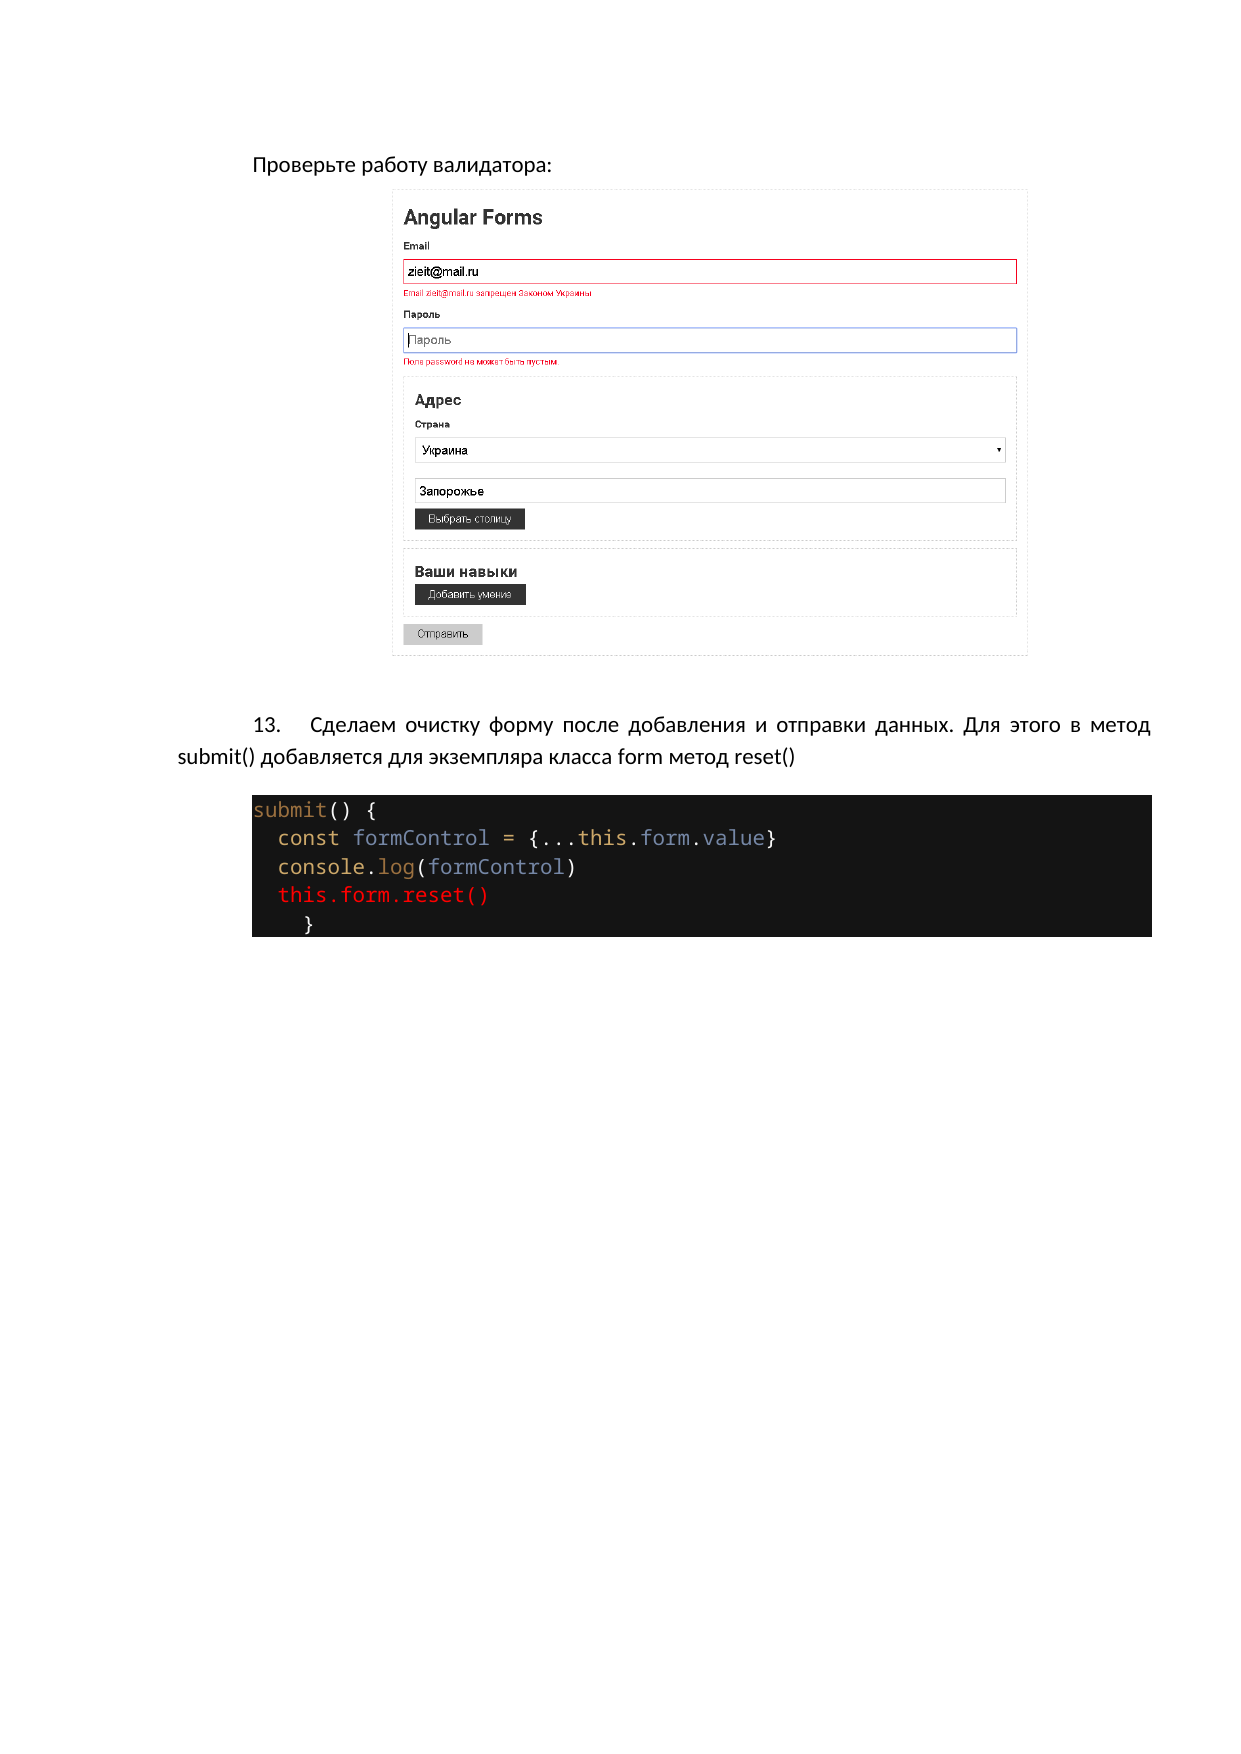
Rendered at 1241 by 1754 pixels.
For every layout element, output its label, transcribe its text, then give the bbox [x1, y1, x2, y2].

list Сделаем очистку форму после добавления и отправки данных. Для этого в метод submit() добавляется для экземпляра класса form метод reset() [177, 710, 1152, 770]
text submit() { const formControl = {...this.form.value} console.log(formControl) this.form.reset() } [252, 795, 1152, 937]
list Проверьте работу валидатора: [177, 150, 1152, 178]
picture [352, 182, 1052, 674]
